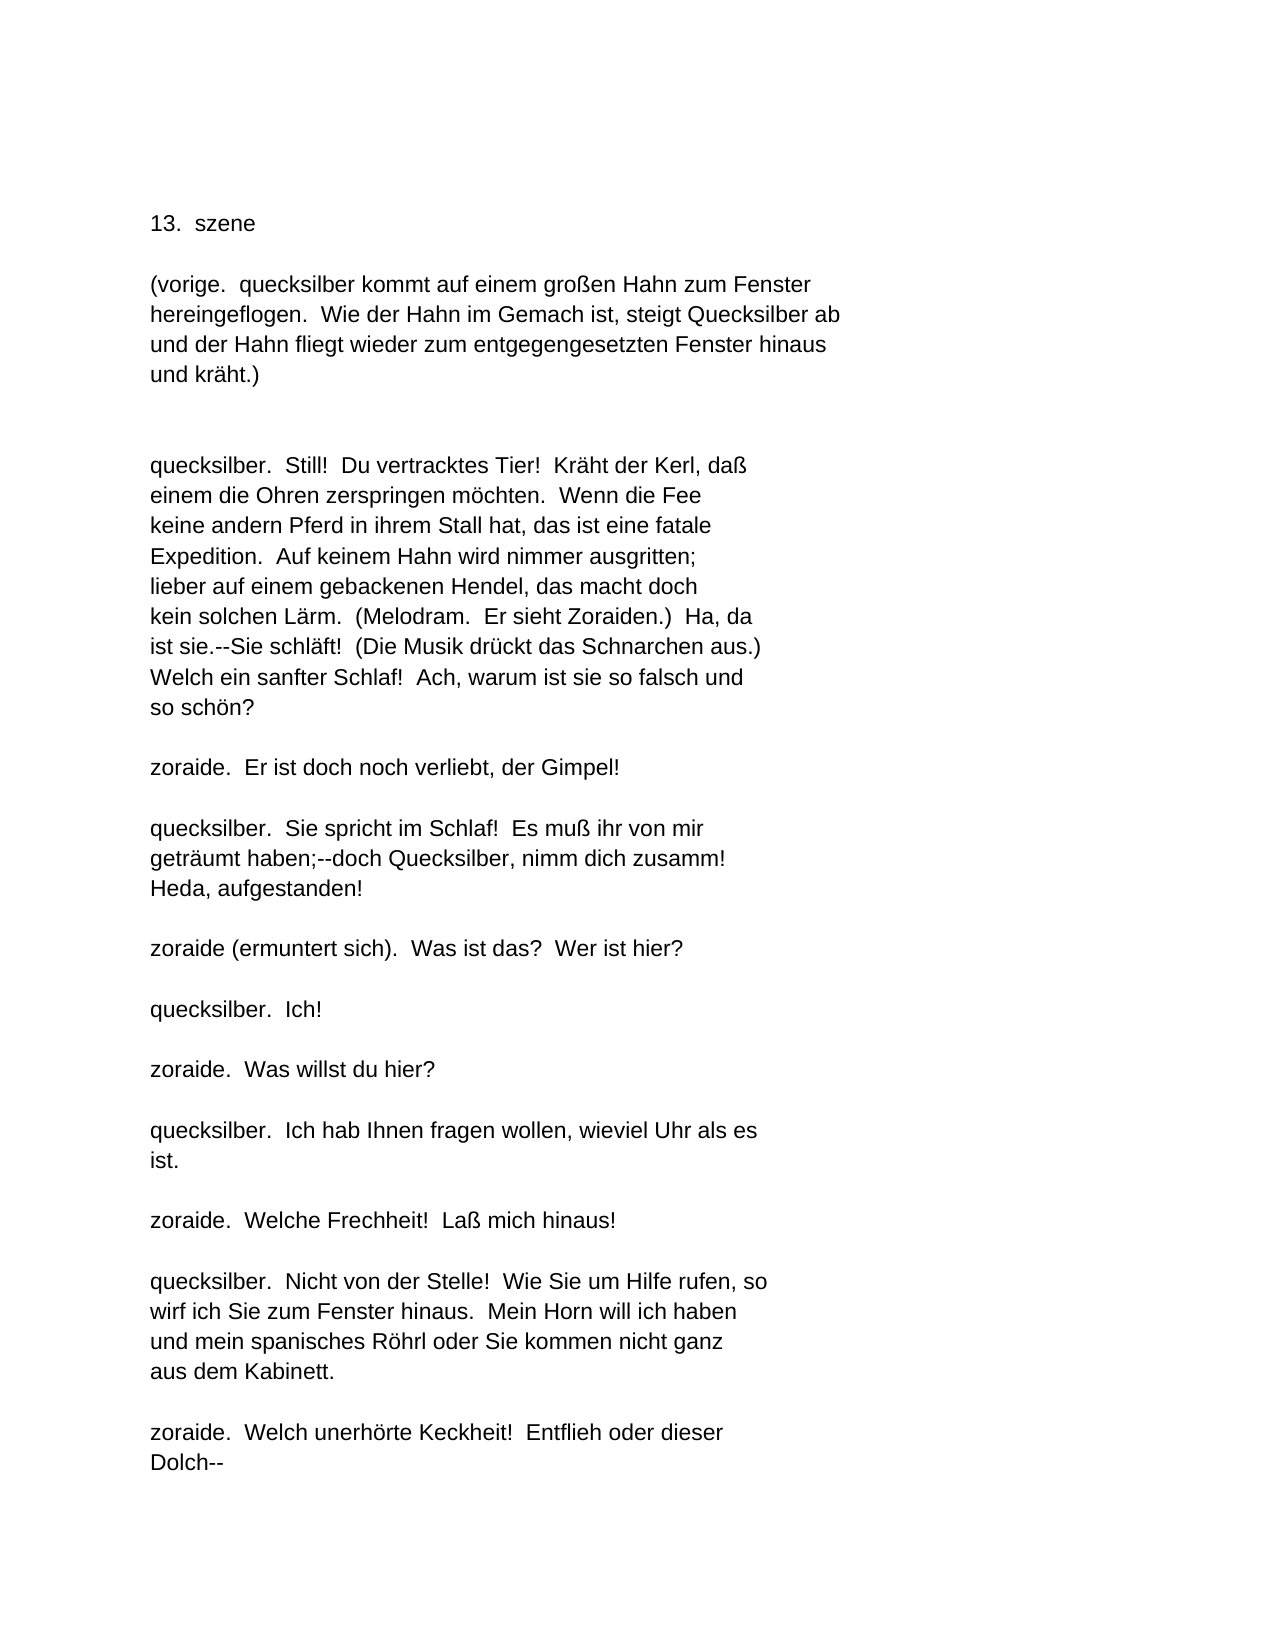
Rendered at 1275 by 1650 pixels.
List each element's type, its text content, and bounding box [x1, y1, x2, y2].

text quecksilber. Ich hab Ihnen fragen wollen, wieviel Uhr als es [150, 1117, 1125, 1143]
text lieber auf einem gebackenen Hendel, das macht doch [150, 573, 1125, 599]
text ist. [150, 1147, 1125, 1173]
text zoraide. Er ist doch noch verliebt, der Gimpel! [150, 754, 1125, 781]
text und mein spanisches Röhrl oder Sie kommen nicht ganz [150, 1328, 1125, 1354]
text aus dem Kabinett. [150, 1358, 1125, 1385]
text Heda, aufgestanden! [150, 875, 1125, 901]
text kein solchen Lärm. (Melodram. Er sieht Zoraiden.) Ha, da [150, 603, 1125, 629]
text ist sie.--Sie schläft! (Die Musik drückt das Schnarchen aus.) [150, 633, 1125, 660]
text geträumt haben;--doch Quecksilber, nimm dich zusamm! [150, 845, 1125, 871]
text quecksilber. Nicht von der Stelle! Wie Sie um Hilfe rufen, so [150, 1268, 1125, 1294]
text zoraide (ermuntert sich). Was ist das? Wer ist hier? [150, 935, 1125, 962]
text einem die Ohren zerspringen möchten. Wenn die Fee [150, 482, 1125, 509]
text quecksilber. Ich! [150, 996, 1125, 1022]
text und kräht.) [150, 361, 1125, 388]
text Dolch-- [150, 1449, 1125, 1475]
text 13. szene [150, 210, 1125, 237]
text zoraide. Was willst du hier? [150, 1056, 1125, 1083]
text Welch ein sanfter Schlaf! Ach, warum ist sie so falsch und [150, 663, 1125, 690]
text (vorige. quecksilber kommt auf einem großen Hahn zum Fenster [150, 271, 1125, 297]
text quecksilber. Still! Du vertracktes Tier! Kräht der Kerl, daß [150, 452, 1125, 478]
text keine andern Pferd in ihrem Stall hat, das ist eine fatale [150, 512, 1125, 539]
text wirf ich Sie zum Fenster hinaus. Mein Horn will ich haben [150, 1298, 1125, 1324]
text so schön? [150, 694, 1125, 720]
text zoraide. Welche Frechheit! Laß mich hinaus! [150, 1207, 1125, 1234]
text und der Hahn fliegt wieder zum entgegengesetzten Fenster hinaus [150, 331, 1125, 358]
text quecksilber. Sie spricht im Schlaf! Es muß ihr von mir [150, 814, 1125, 841]
text hereingeflogen. Wie der Hahn im Gemach ist, steigt Quecksilber ab [150, 301, 1125, 327]
text zoraide. Welch unerhörte Keckheit! Entflieh oder dieser [150, 1419, 1125, 1445]
text Expedition. Auf keinem Hahn wird nimmer ausgritten; [150, 543, 1125, 569]
